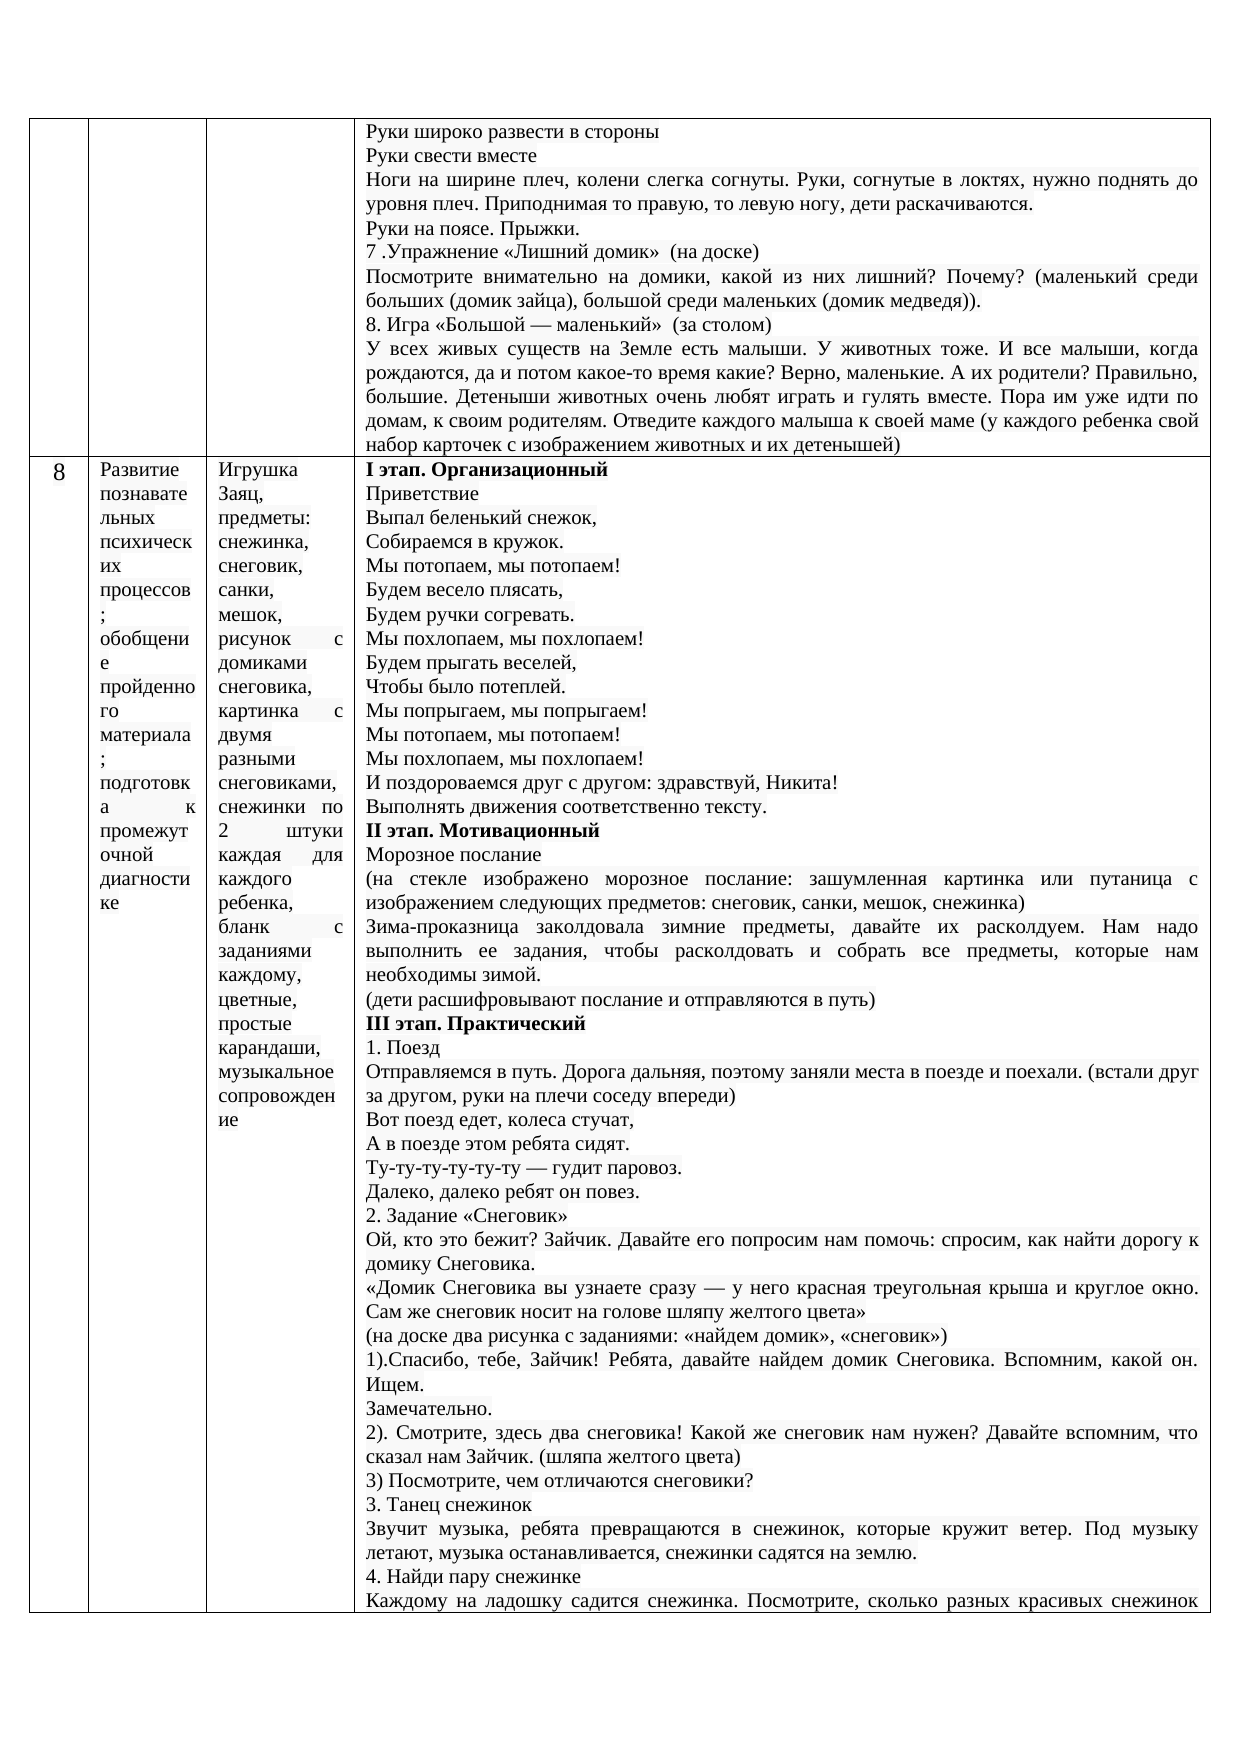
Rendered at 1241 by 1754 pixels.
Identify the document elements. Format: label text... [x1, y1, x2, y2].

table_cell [89, 119, 206, 456]
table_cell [207, 119, 354, 456]
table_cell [355, 457, 1210, 1612]
table_cell 8 [30, 457, 88, 1612]
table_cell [355, 119, 1210, 456]
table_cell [89, 457, 206, 1612]
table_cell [207, 457, 354, 1612]
table_cell 7 [30, 119, 88, 456]
